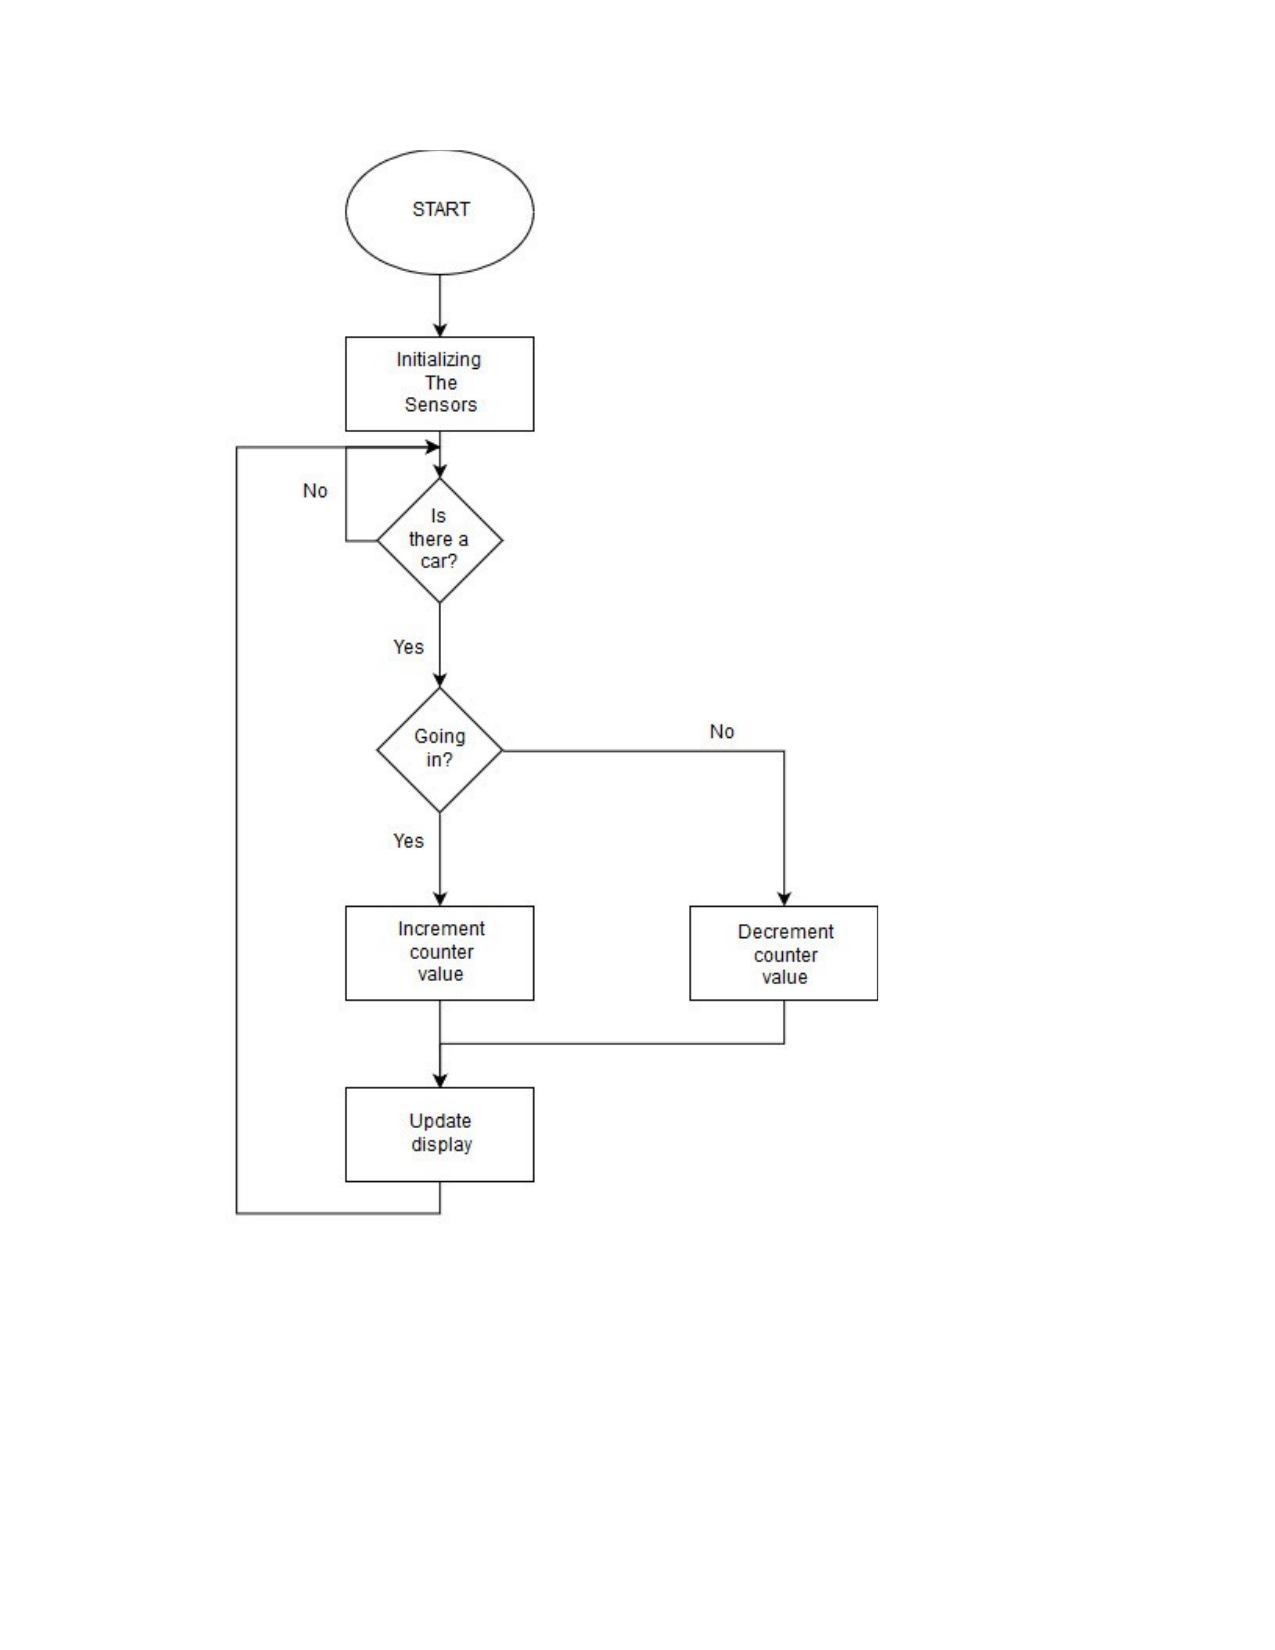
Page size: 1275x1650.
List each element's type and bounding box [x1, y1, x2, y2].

picture [225, 150, 879, 1228]
